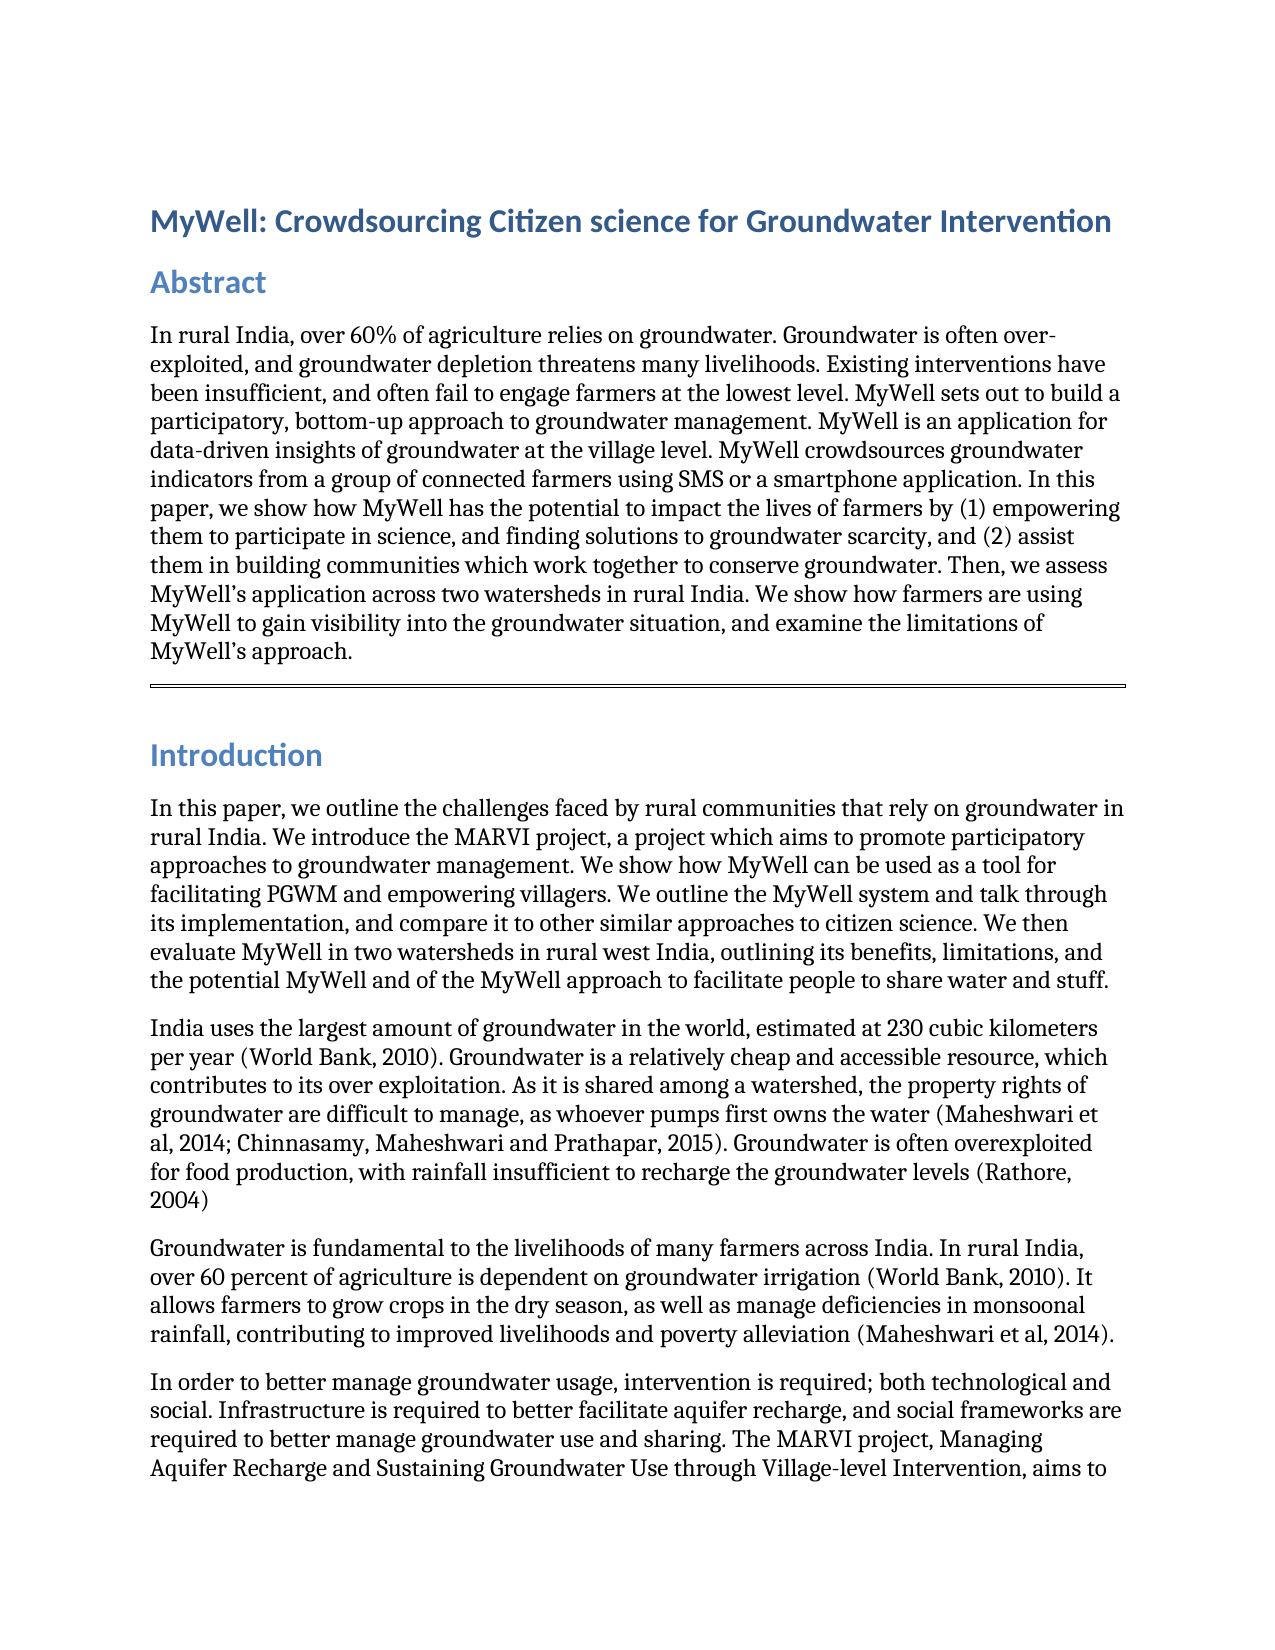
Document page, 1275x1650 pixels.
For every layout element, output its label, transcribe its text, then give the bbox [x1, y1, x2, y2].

subtitle Introduction [150, 734, 1125, 775]
text In this paper, we outline the challenges faced by rural communities that rely on groundwater in rural India. We introduce the MARVI project, a project which aims to promote participatory approaches to groundwater management. We show how MyWell can be used as a tool for facilitating PGWM and empowering villagers. We outline the MyWell system and talk through its implementation, and compare it to other similar approaches to citizen science. We then evaluate MyWell in two watersheds in rural west India, outlining its benefits, limitations, and the potential MyWell and of the MyWell approach to facilitate people to share water and stuff. [150, 794, 1125, 995]
text Groundwater is fundamental to the livelihoods of many farmers across India. In rural India, over 60 percent of agriculture is dependent on groundwater irrigation (World Bank, 2010). It allows farmers to grow crops in the dry season, as well as manage deficiencies in monsoonal rainfall, contributing to improved livelihoods and poverty alleviation (Maheshwari et al, 2014). [150, 1234, 1125, 1349]
text India uses the largest amount of groundwater in the world, estimated at 230 cubic kilometers per year (World Bank, 2010). Groundwater is a relatively cheap and accessible resource, which contributes to its over exploitation. As it is shared among a watershed, the property rights of groundwater are difficult to manage, as whoever pumps first owns the water (Maheshwari et al, 2014; Chinnasamy, Maheshwari and Prathapar, 2015). Groundwater is often overexploited for food production, with rainfall insufficient to recharge the groundwater levels (Rathore, 2004) [150, 1014, 1125, 1215]
text In rural India, over 60% of agriculture relies on groundwater. Groundwater is often over-exploited, and groundwater depletion threatens many livelihoods. Existing interventions have been insufficient, and often fail to engage farmers at the lowest level. MyWell sets out to build a participatory, bottom-up approach to groundwater management. MyWell is an application for data-driven insights of groundwater at the village level. MyWell crowdsources groundwater indicators from a group of connected farmers using SMS or a smartphone application. In this paper, we show how MyWell has the potential to impact the lives of farmers by (1) empowering them to participate in science, and finding solutions to groundwater scarcity, and (2) assist them in building communities which work together to conserve groundwater. Then, we assess MyWell’s application across two watersheds in rural India. We show how farmers are using MyWell to gain visibility into the groundwater situation, and examine the limitations of MyWell’s approach. [150, 321, 1125, 666]
subtitle MyWell: Crowdsourcing Citizen science for Groundwater Intervention [150, 200, 1125, 241]
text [150, 1368, 1125, 1483]
subtitle Abstract [150, 262, 1125, 302]
